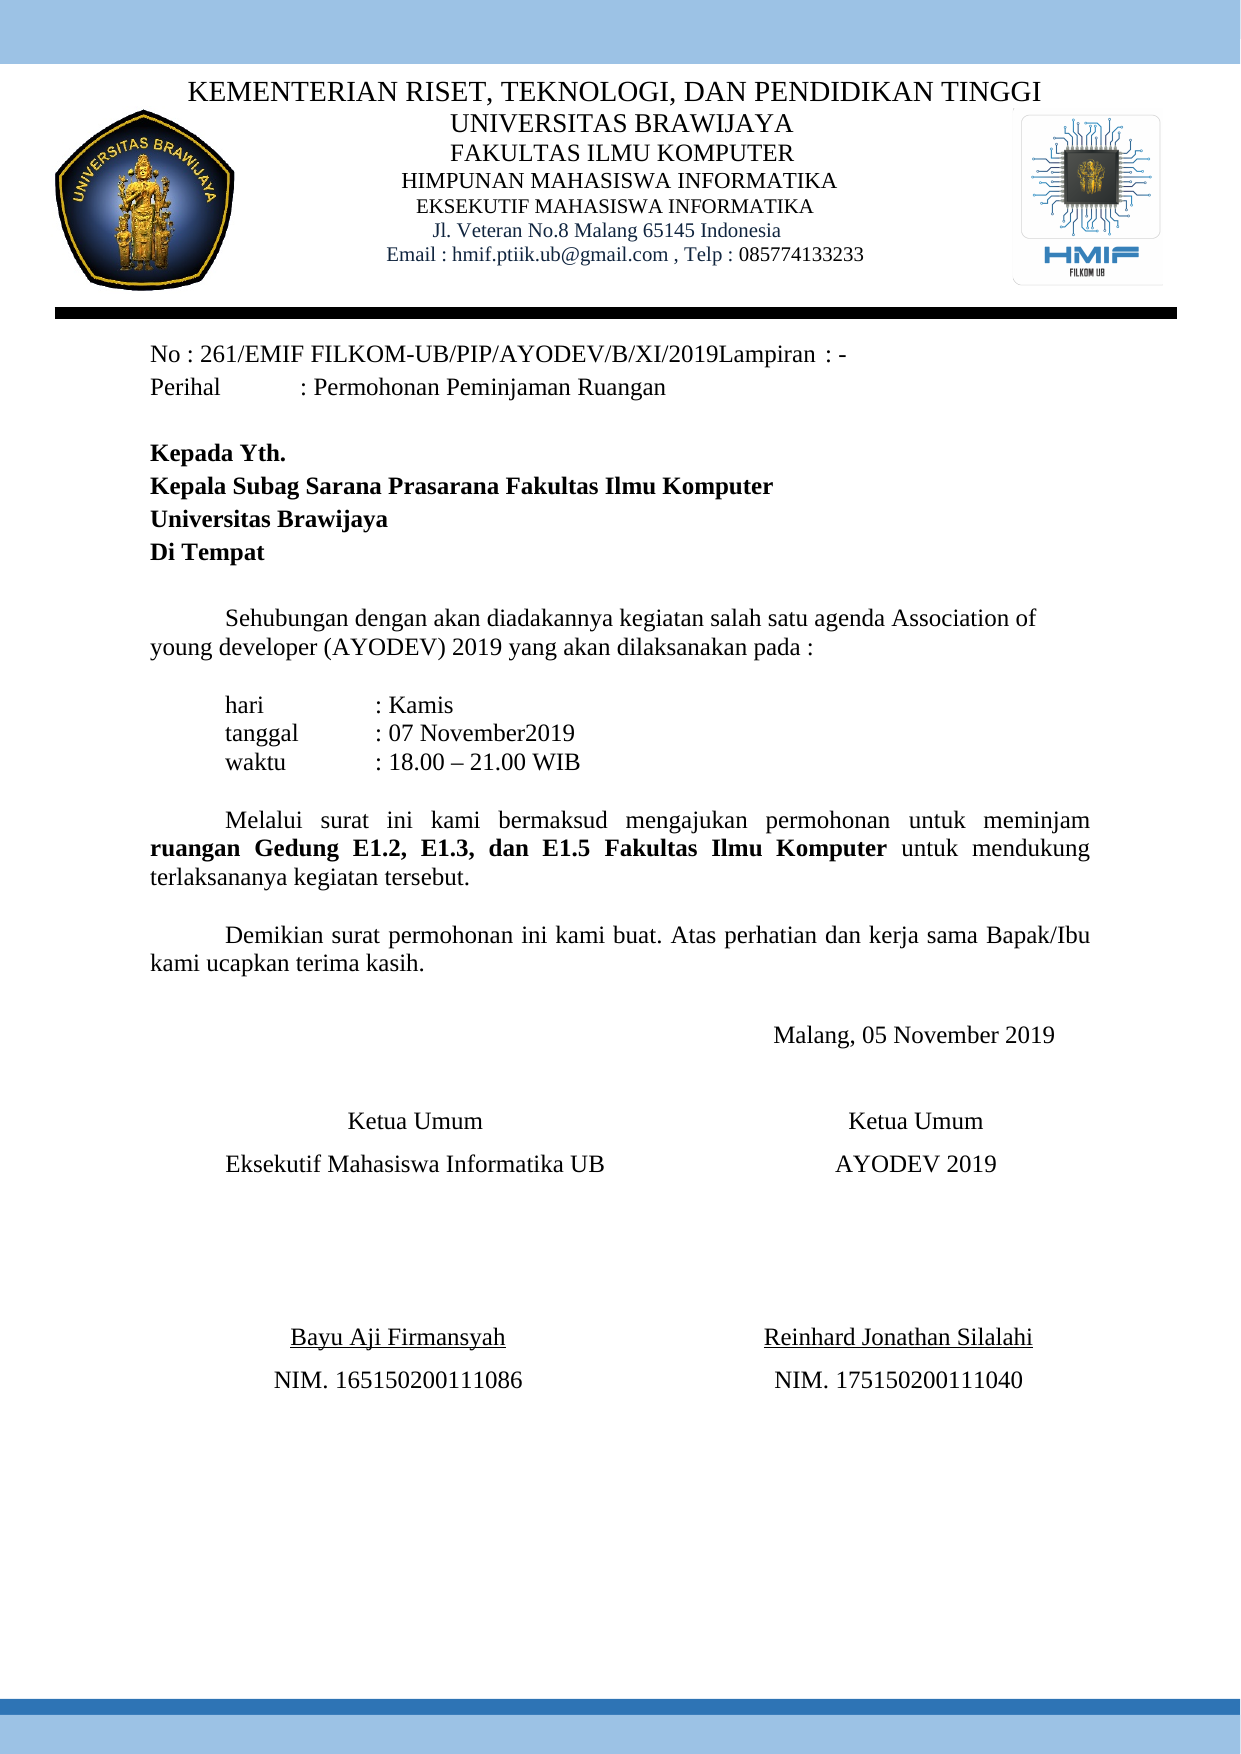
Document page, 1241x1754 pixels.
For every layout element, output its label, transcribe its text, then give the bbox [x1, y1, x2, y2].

text tanggal : 07 November2019 [225, 718, 1090, 747]
text Perihal : Permohonan Peminjaman Ruangan [150, 372, 1090, 401]
table_header [124, 977, 1113, 1407]
text Universitas Brawijaya [150, 504, 1090, 533]
text hari : Kamis [225, 690, 1090, 718]
text Melalui surat ini kami bermaksud mengajukan permohonan untuk meminjam ruangan Gedung E1.2, E1.3, dan E1.5 Fakultas Ilmu Komputer untuk mendukung terlaksananya kegiatan tersebut. [150, 805, 1090, 891]
text Kepada Yth. [150, 438, 1090, 467]
picture [1012, 108, 1163, 286]
text Kepala Subag Sarana Prasarana Fakultas Ilmu Komputer [150, 471, 1090, 500]
picture [50, 106, 237, 294]
text waktu : 18.00 – 21.00 WIB [225, 747, 1090, 776]
text Demikian surat permohonan ini kami buat. Atas perhatian dan kerja sama Bapak/Ibu kami ucapkan terima kasih. [150, 920, 1090, 977]
text Sehubungan dengan akan diadakannya kegiatan salah satu agenda Association of young developer (AYODEV) 2019 yang akan dilaksanakan pada : [150, 603, 1090, 661]
text Di Tempat [150, 537, 1090, 566]
text No : 261/EMIF FILKOM-UB/PIP/AYODEV/B/XI/2019 : - [150, 339, 1090, 368]
